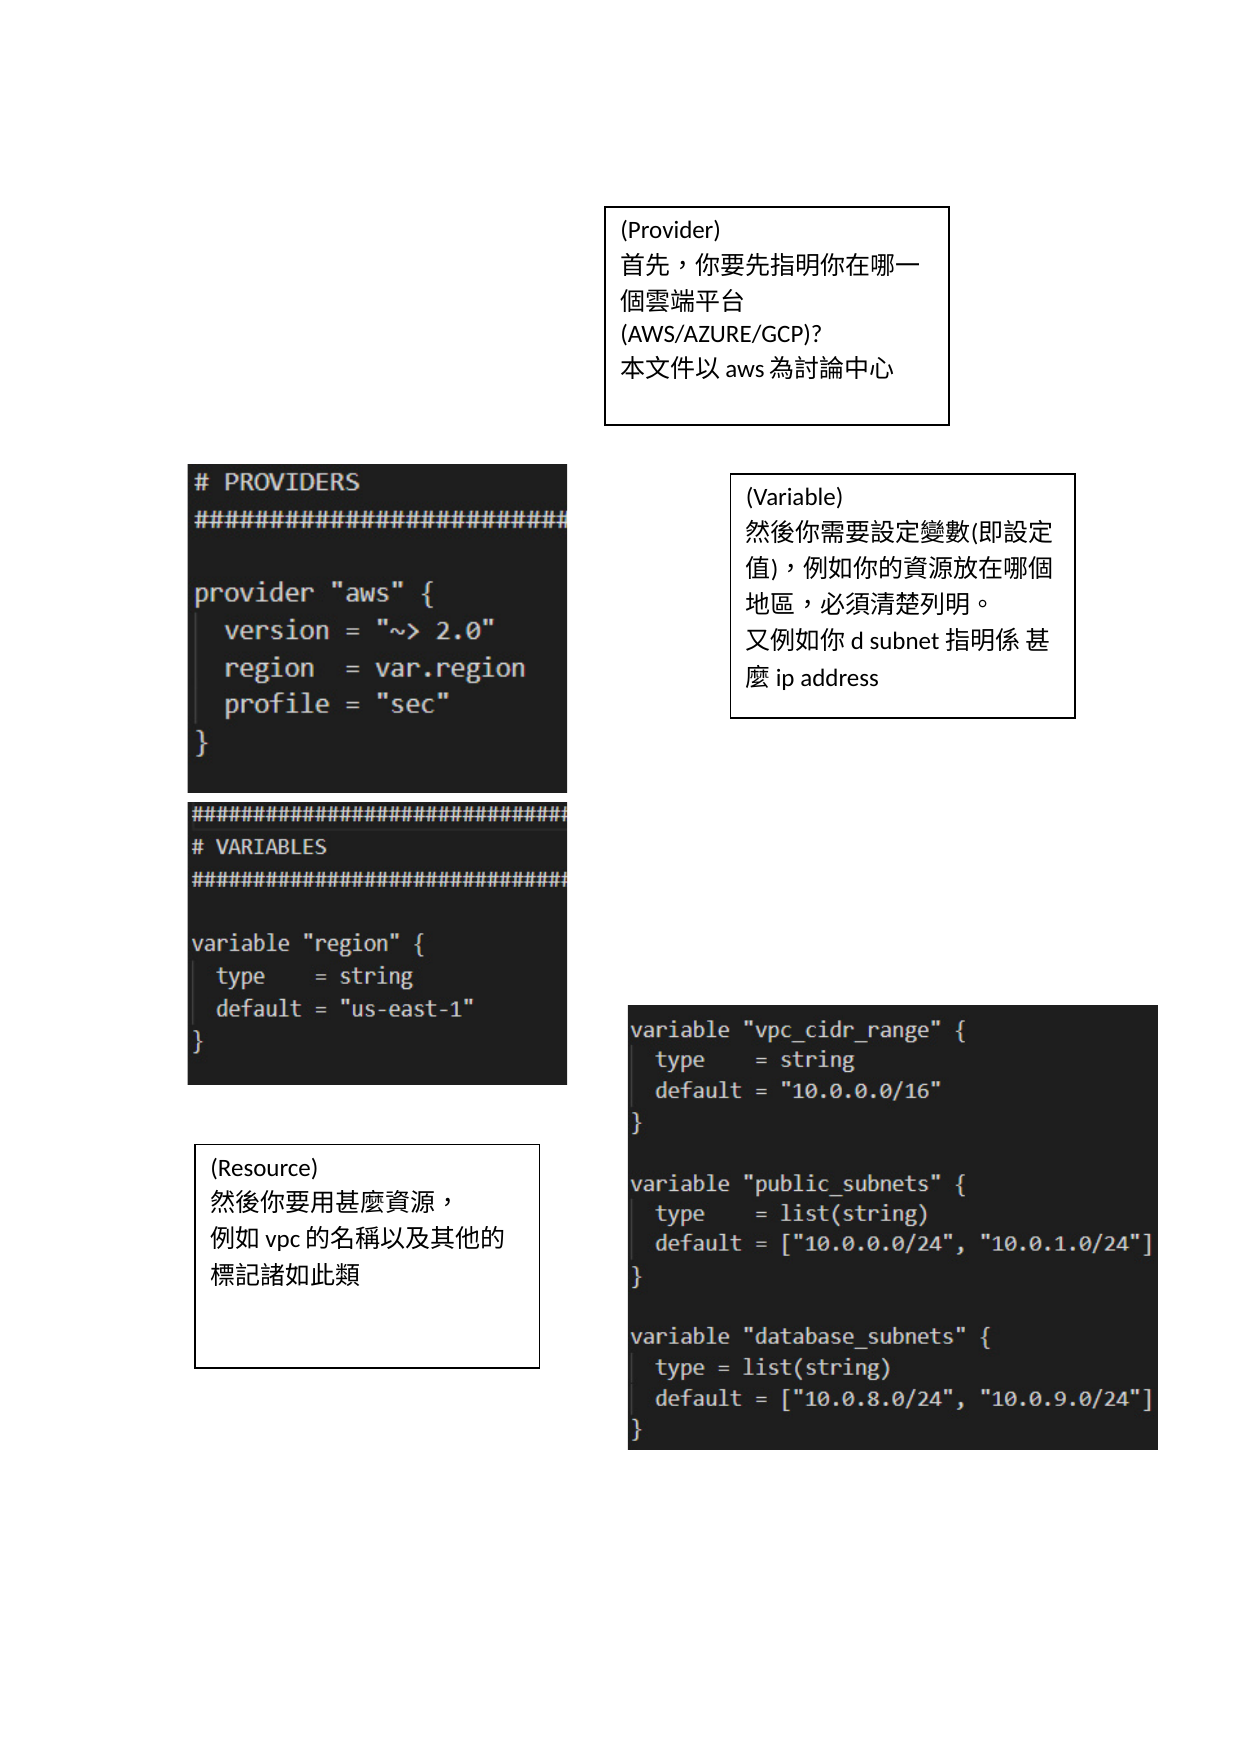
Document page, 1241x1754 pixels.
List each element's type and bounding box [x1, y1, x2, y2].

picture [187, 464, 568, 793]
picture [627, 1005, 1158, 1450]
picture [187, 802, 568, 1085]
